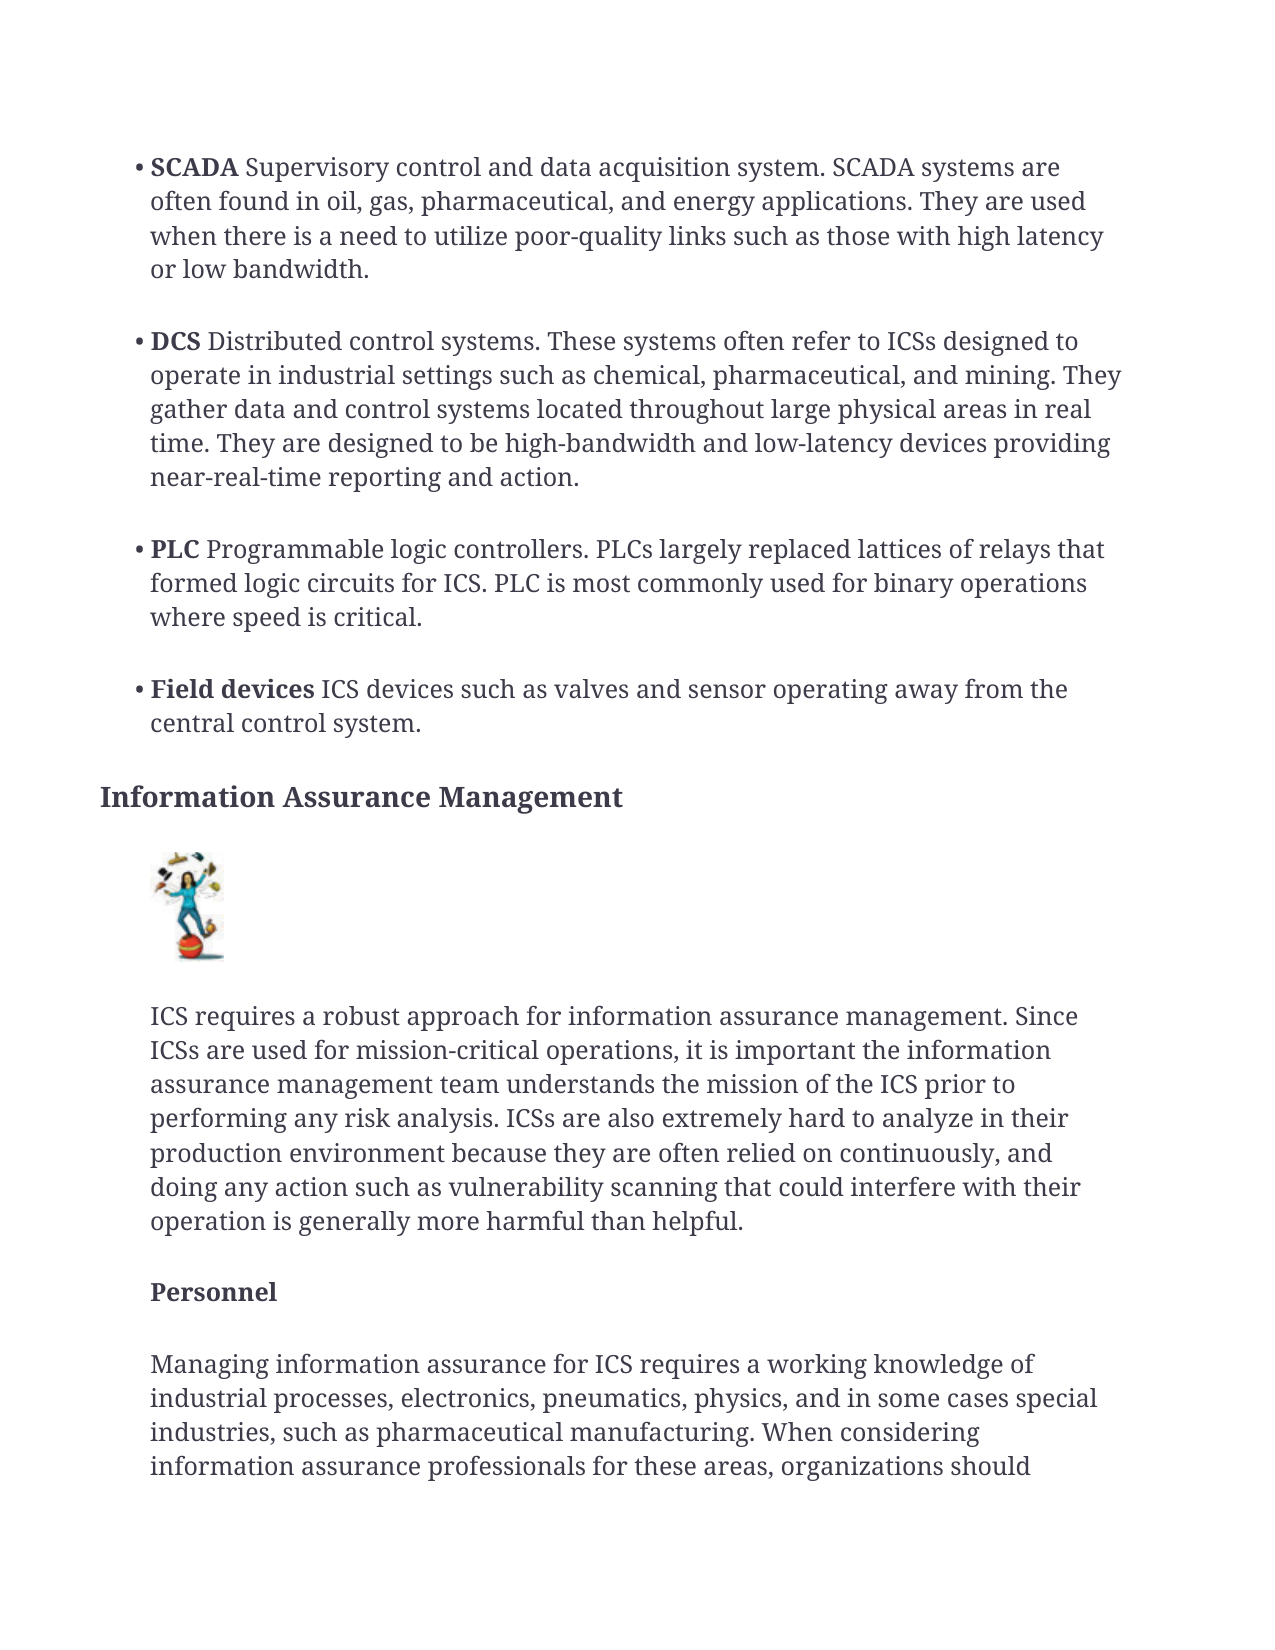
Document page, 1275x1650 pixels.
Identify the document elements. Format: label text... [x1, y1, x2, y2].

text Personnel [150, 1275, 1125, 1309]
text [150, 1346, 1125, 1483]
text • DCS Distributed control systems. These systems often refer to ICSs designed to operate in industrial settings such as chemical, pharmaceutical, and mining. They gather data and control systems located throughout large physical areas in real time. They are designed to be high-bandwidth and low-latency devices providing near-real-time reporting and action. [135, 324, 1125, 494]
text • Field devices ICS devices such as valves and sensor operating away from the central control system. [135, 671, 1125, 739]
picture [150, 852, 224, 962]
text Information Assurance Management [100, 777, 1125, 815]
text ICS requires a robust approach for information assurance management. Since ICSs are used for mission-critical operations, it is important the information assurance management team understands the mission of the ICS prior to performing any risk analysis. ICSs are also extremely hard to analyze in their production environment because they are often relied on continuously, and doing any action such as vulnerability scanning that could interfere with their operation is generally more harmful than helpful. [150, 999, 1125, 1237]
text • PLC Programmable logic controllers. PLCs largely replaced lattices of relays that formed logic circuits for ICS. PLC is most commonly used for binary operations where speed is critical. [135, 532, 1125, 634]
text • SCADA Supervisory control and data acquisition system. SCADA systems are often found in oil, gas, pharmaceutical, and energy applications. They are used when there is a need to utilize poor-quality links such as those with high latency or low bandwidth. [135, 150, 1125, 286]
